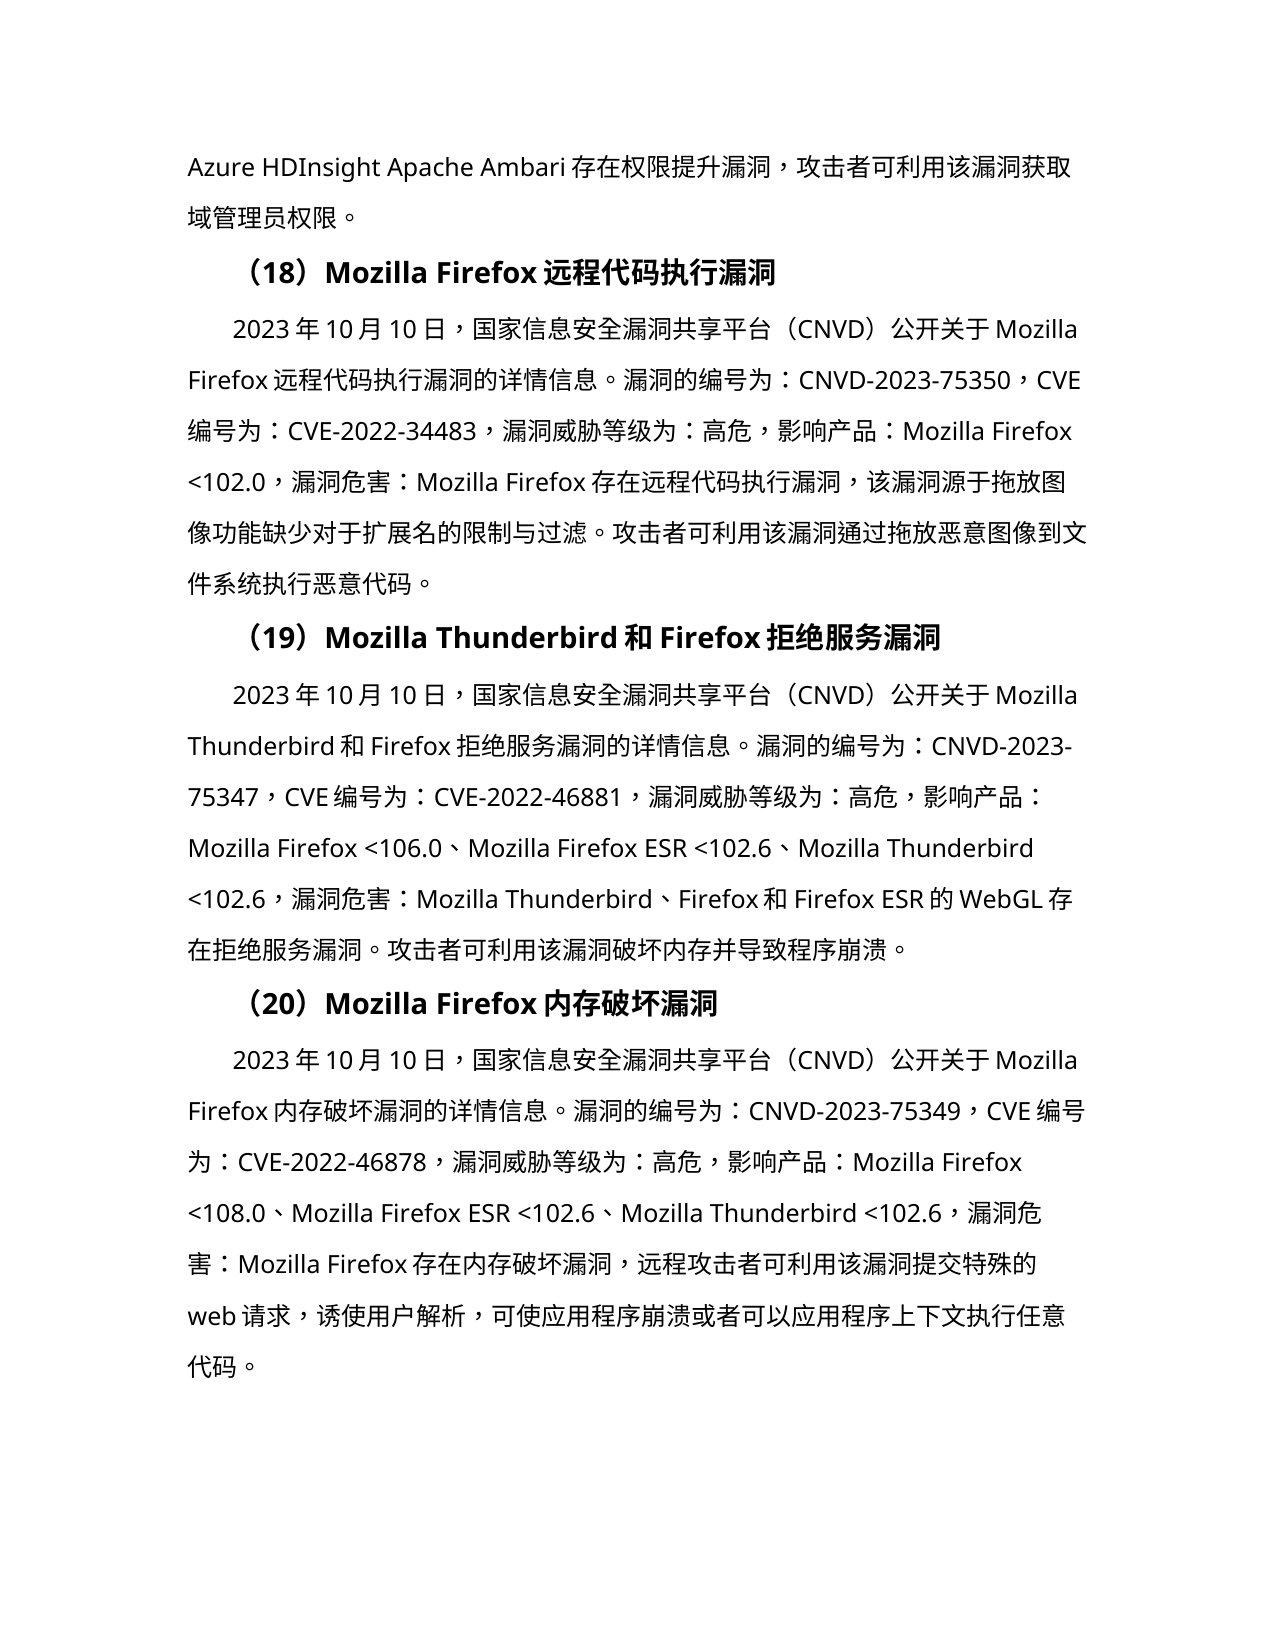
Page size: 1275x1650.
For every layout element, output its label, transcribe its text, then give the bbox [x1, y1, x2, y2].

subtitle （20）Mozilla Firefox内存破坏漏洞 [187, 983, 1087, 1023]
subtitle （18）Mozilla Firefox远程代码执行漏洞 [187, 252, 1087, 292]
text 2023年10月10日，国家信息安全漏洞共享平台（CNVD）公开关于Mozilla Firefox内存破坏漏洞的详情信息。漏洞的编号为：CNVD-2023-75349，CVE编号为：CVE-2022-46878，漏洞威胁等级为：高危，影响产品：Mozilla Firefox <108.0、Mozilla Firefox ESR <102.6、Mozilla Thunderbird <102.6，漏洞危害：Mozilla Firefox存在内存破坏漏洞，远程攻击者可利用该漏洞提交特殊的web请求，诱使用户解析，可使应用程序崩溃或者可以应用程序上下文执行任意代码。 [187, 1043, 1087, 1383]
subtitle （19）Mozilla Thunderbird和Firefox拒绝服务漏洞 [187, 618, 1087, 657]
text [187, 150, 1087, 235]
text 2023年10月10日，国家信息安全漏洞共享平台（CNVD）公开关于Mozilla Firefox远程代码执行漏洞的详情信息。漏洞的编号为：CNVD-2023-75350，CVE编号为：CVE-2022-34483，漏洞威胁等级为：高危，影响产品：Mozilla Firefox <102.0，漏洞危害：Mozilla Firefox存在远程代码执行漏洞，该漏洞源于拖放图像功能缺少对于扩展名的限制与过滤。攻击者可利用该漏洞通过拖放恶意图像到文件系统执行恶意代码。 [187, 312, 1087, 601]
text 2023年10月10日，国家信息安全漏洞共享平台（CNVD）公开关于Mozilla Thunderbird和Firefox拒绝服务漏洞的详情信息。漏洞的编号为：CNVD-2023-75347，CVE编号为：CVE-2022-46881，漏洞威胁等级为：高危，影响产品：Mozilla Firefox <106.0、Mozilla Firefox ESR <102.6、Mozilla Thunderbird <102.6，漏洞危害：Mozilla Thunderbird、Firefox和Firefox ESR的WebGL存在拒绝服务漏洞。攻击者可利用该漏洞破坏内存并导致程序崩溃。 [187, 677, 1087, 967]
